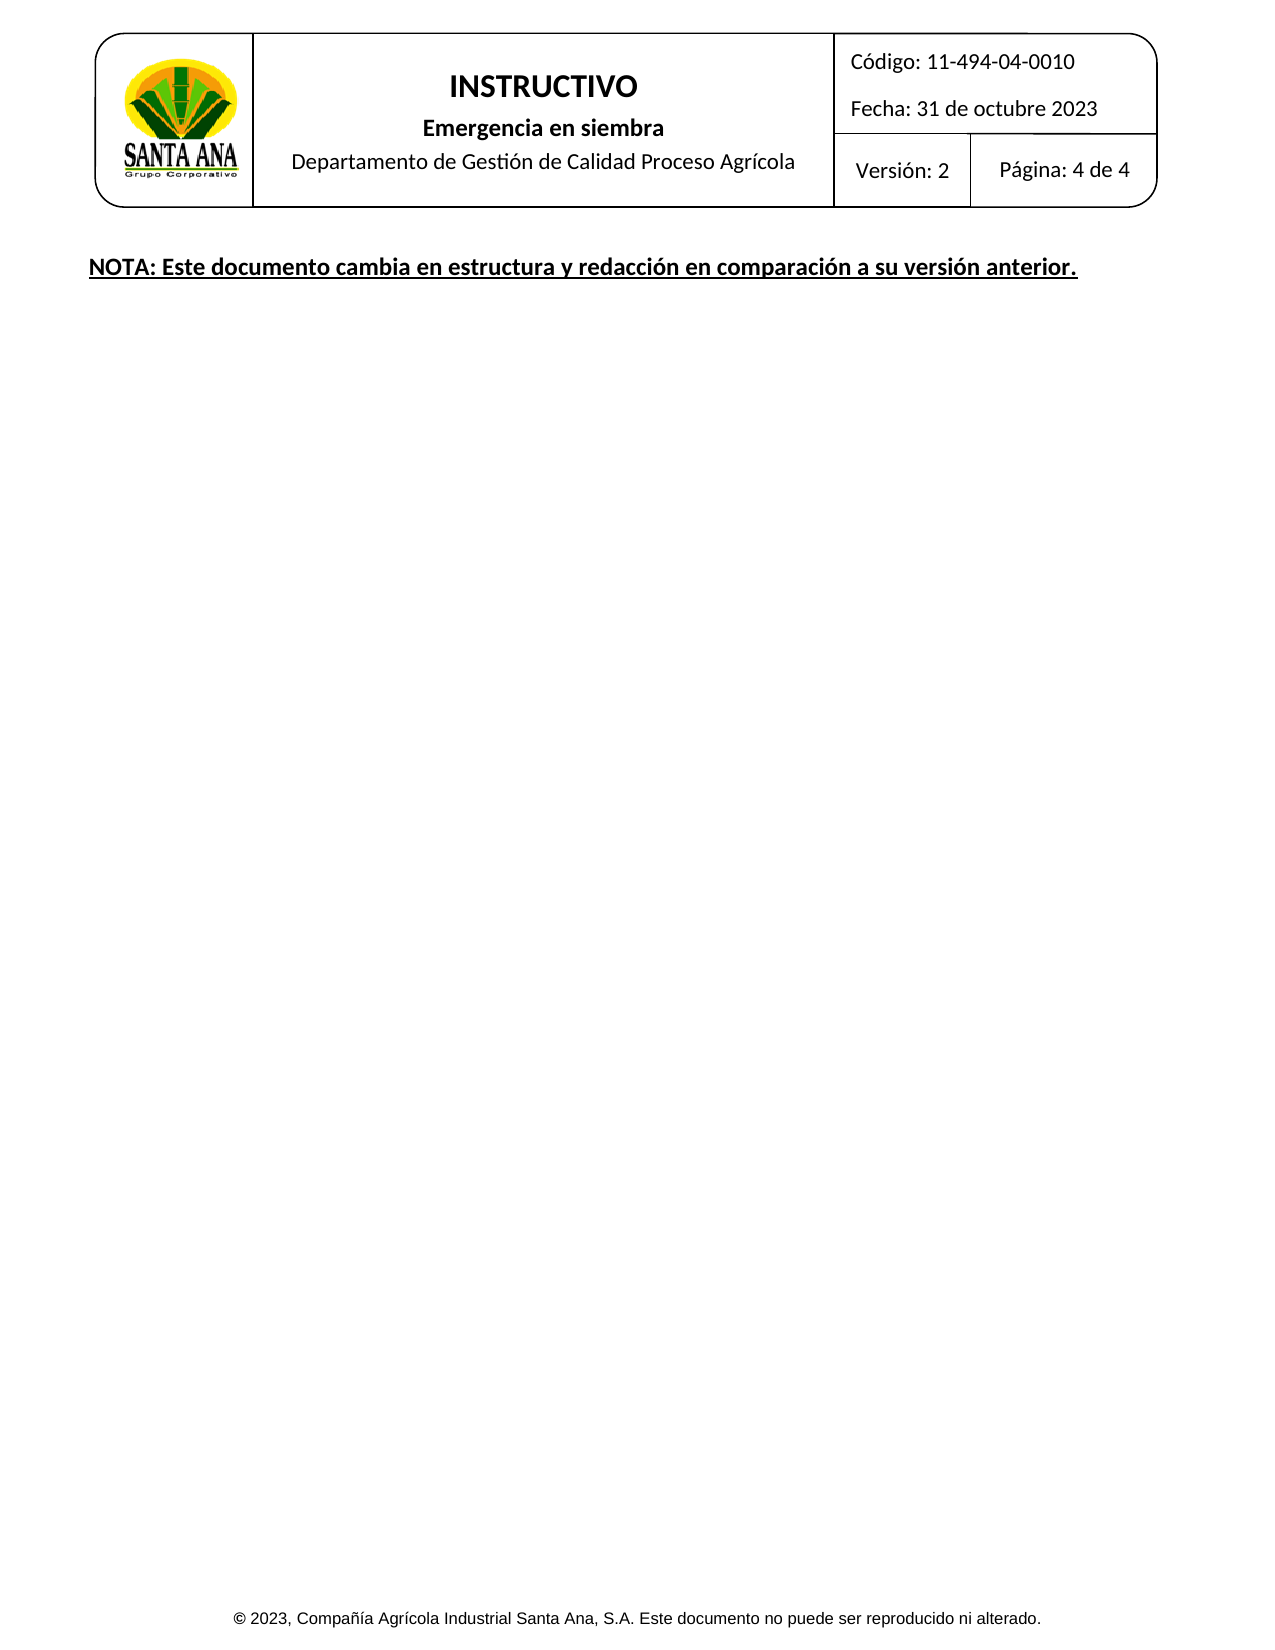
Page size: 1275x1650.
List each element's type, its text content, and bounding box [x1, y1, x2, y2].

text NOTA: Este documento cambia en estructura y redacción en comparación a su versión anterior. [88, 251, 1098, 282]
picture [115, 53, 244, 182]
